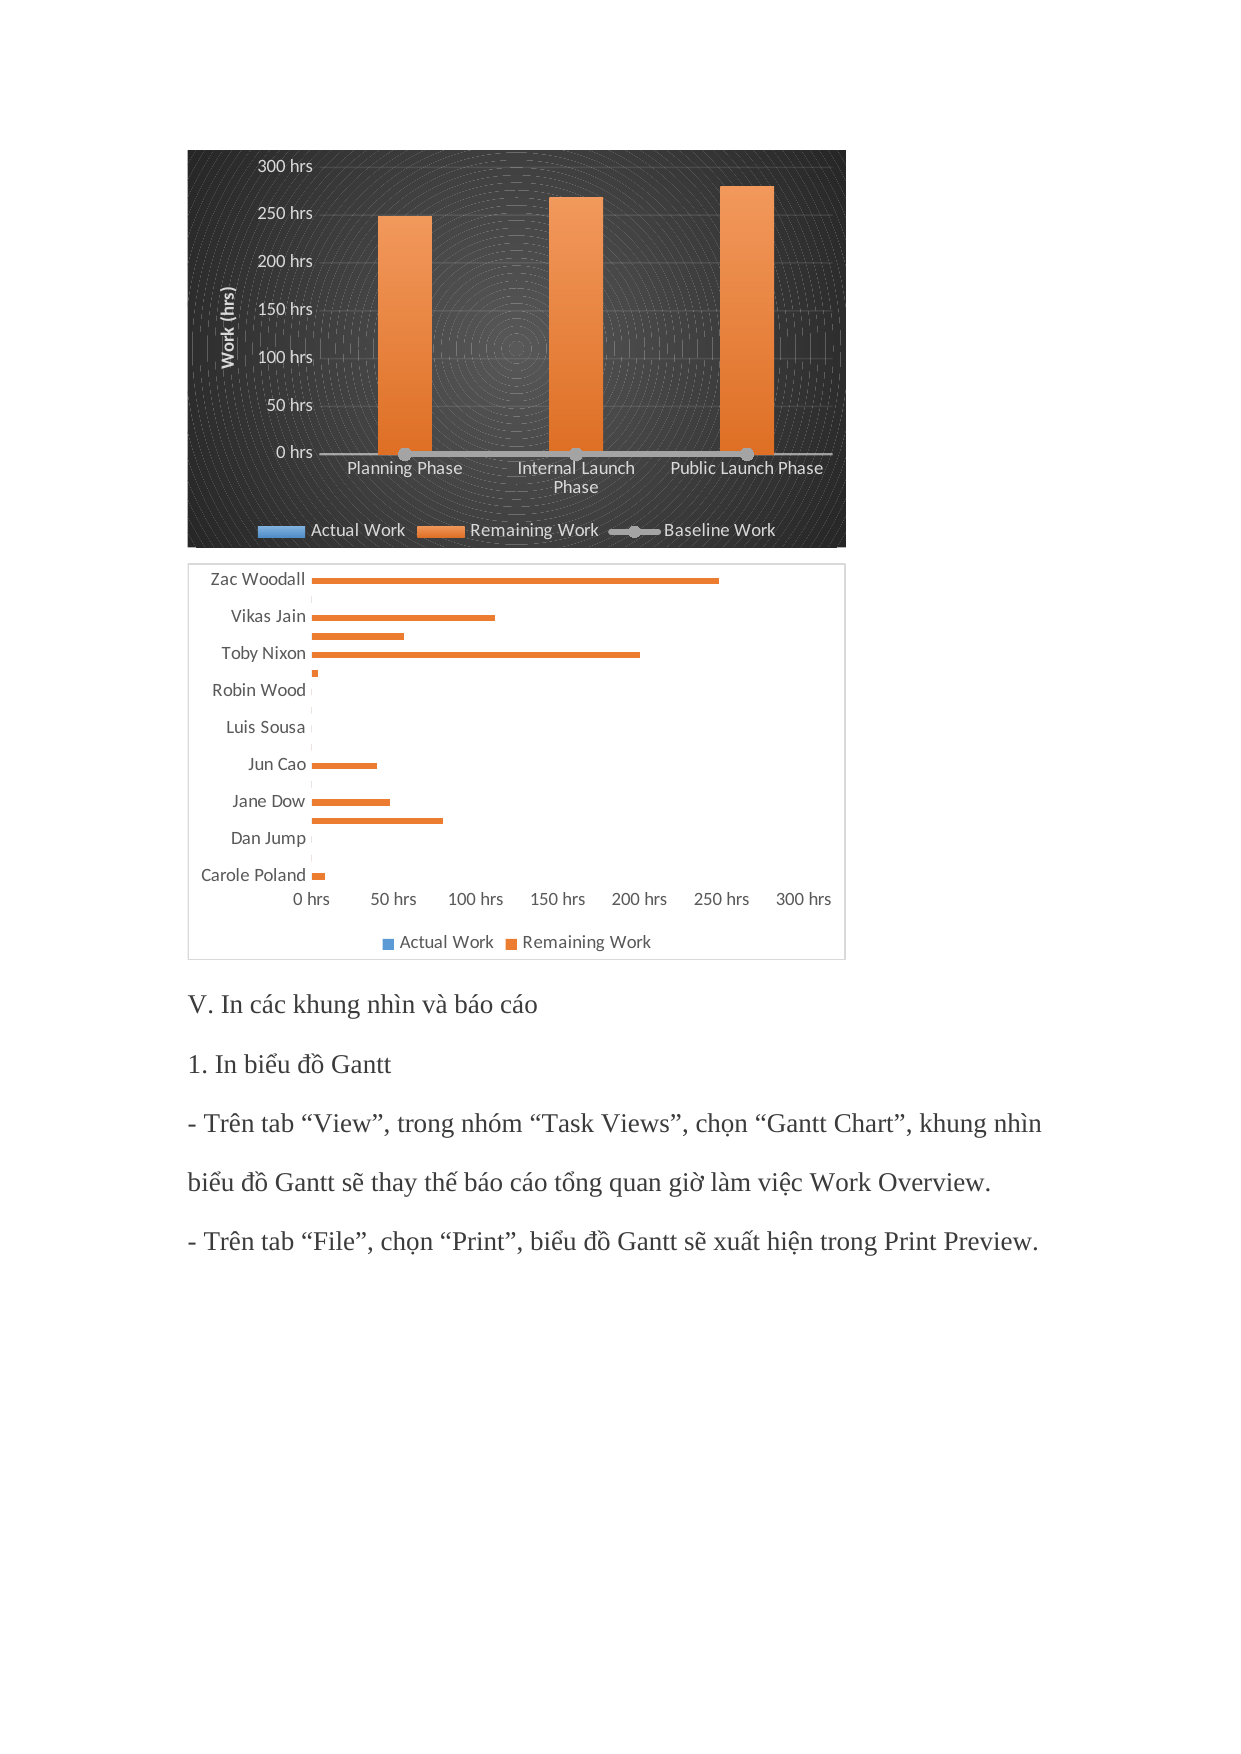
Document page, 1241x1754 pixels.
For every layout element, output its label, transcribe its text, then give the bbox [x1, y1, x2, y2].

text - Trên tab “File”, chọn “Print”, biểu đồ Gantt sẽ xuất hiện trong Print Preview. [187, 1225, 1053, 1256]
text biểu đồ Gantt sẽ thay thế báo cáo tổng quan giờ làm việc Work Overview. [187, 1166, 1053, 1197]
text V. In các khung nhìn và báo cáo [187, 988, 1053, 1020]
text - Trên tab “View”, trong nhóm “Task Views”, chọn “Gantt Chart”, khung nhìn [187, 1107, 1053, 1138]
text 1. In biểu đồ Gantt [187, 1048, 1053, 1079]
